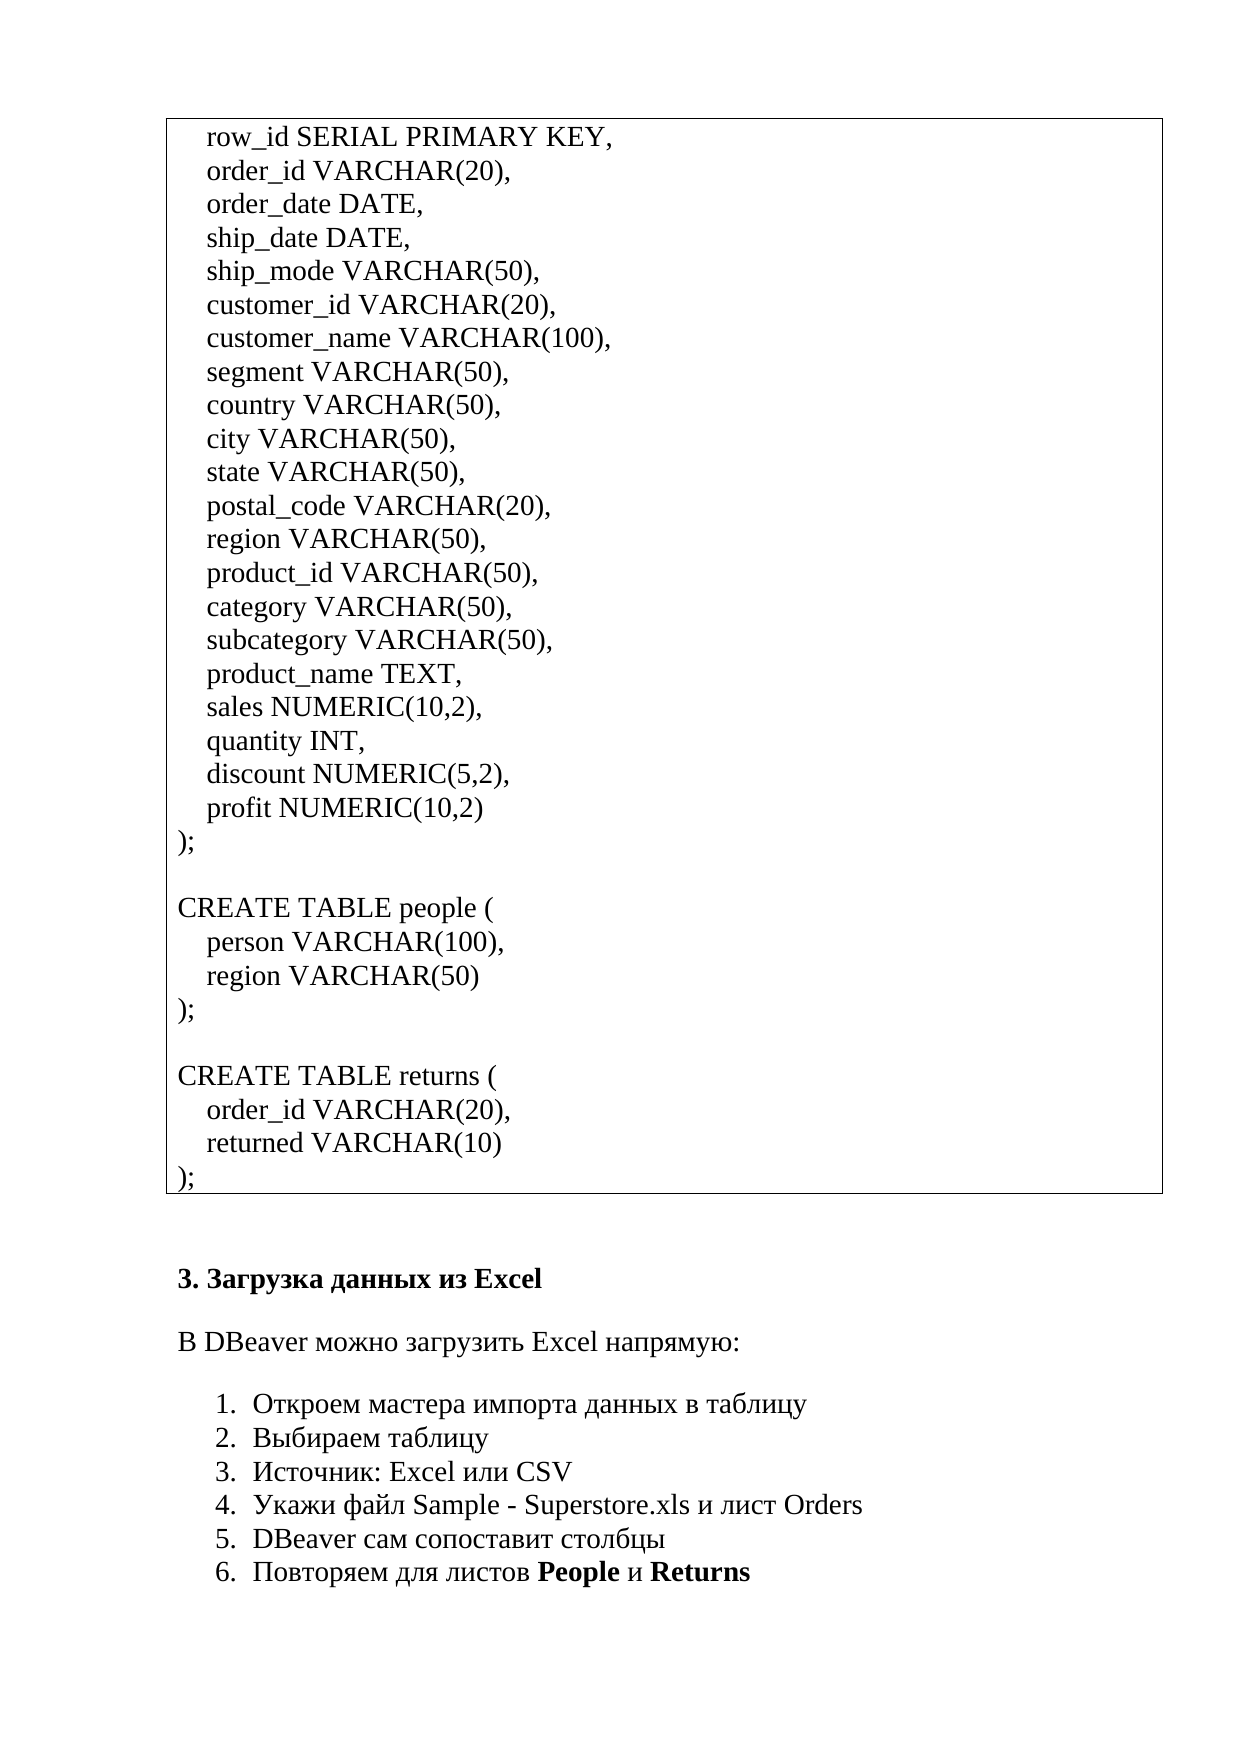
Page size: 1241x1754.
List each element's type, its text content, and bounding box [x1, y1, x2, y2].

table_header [167, 119, 1162, 1192]
list Источник: Excel или CSV [215, 1512, 1152, 1546]
list Укажи файл Sample - Superstore.xls и лист Orders [215, 1575, 1152, 1608]
text В DBeaver можно загрузить Excel напрямую: [177, 1324, 1152, 1357]
subtitle 3. Загрузка данных из Excel [177, 1261, 1152, 1295]
list Выбираем таблицу [215, 1449, 1152, 1483]
list Откроем мастера импорта данных в таблицу [215, 1387, 1152, 1420]
